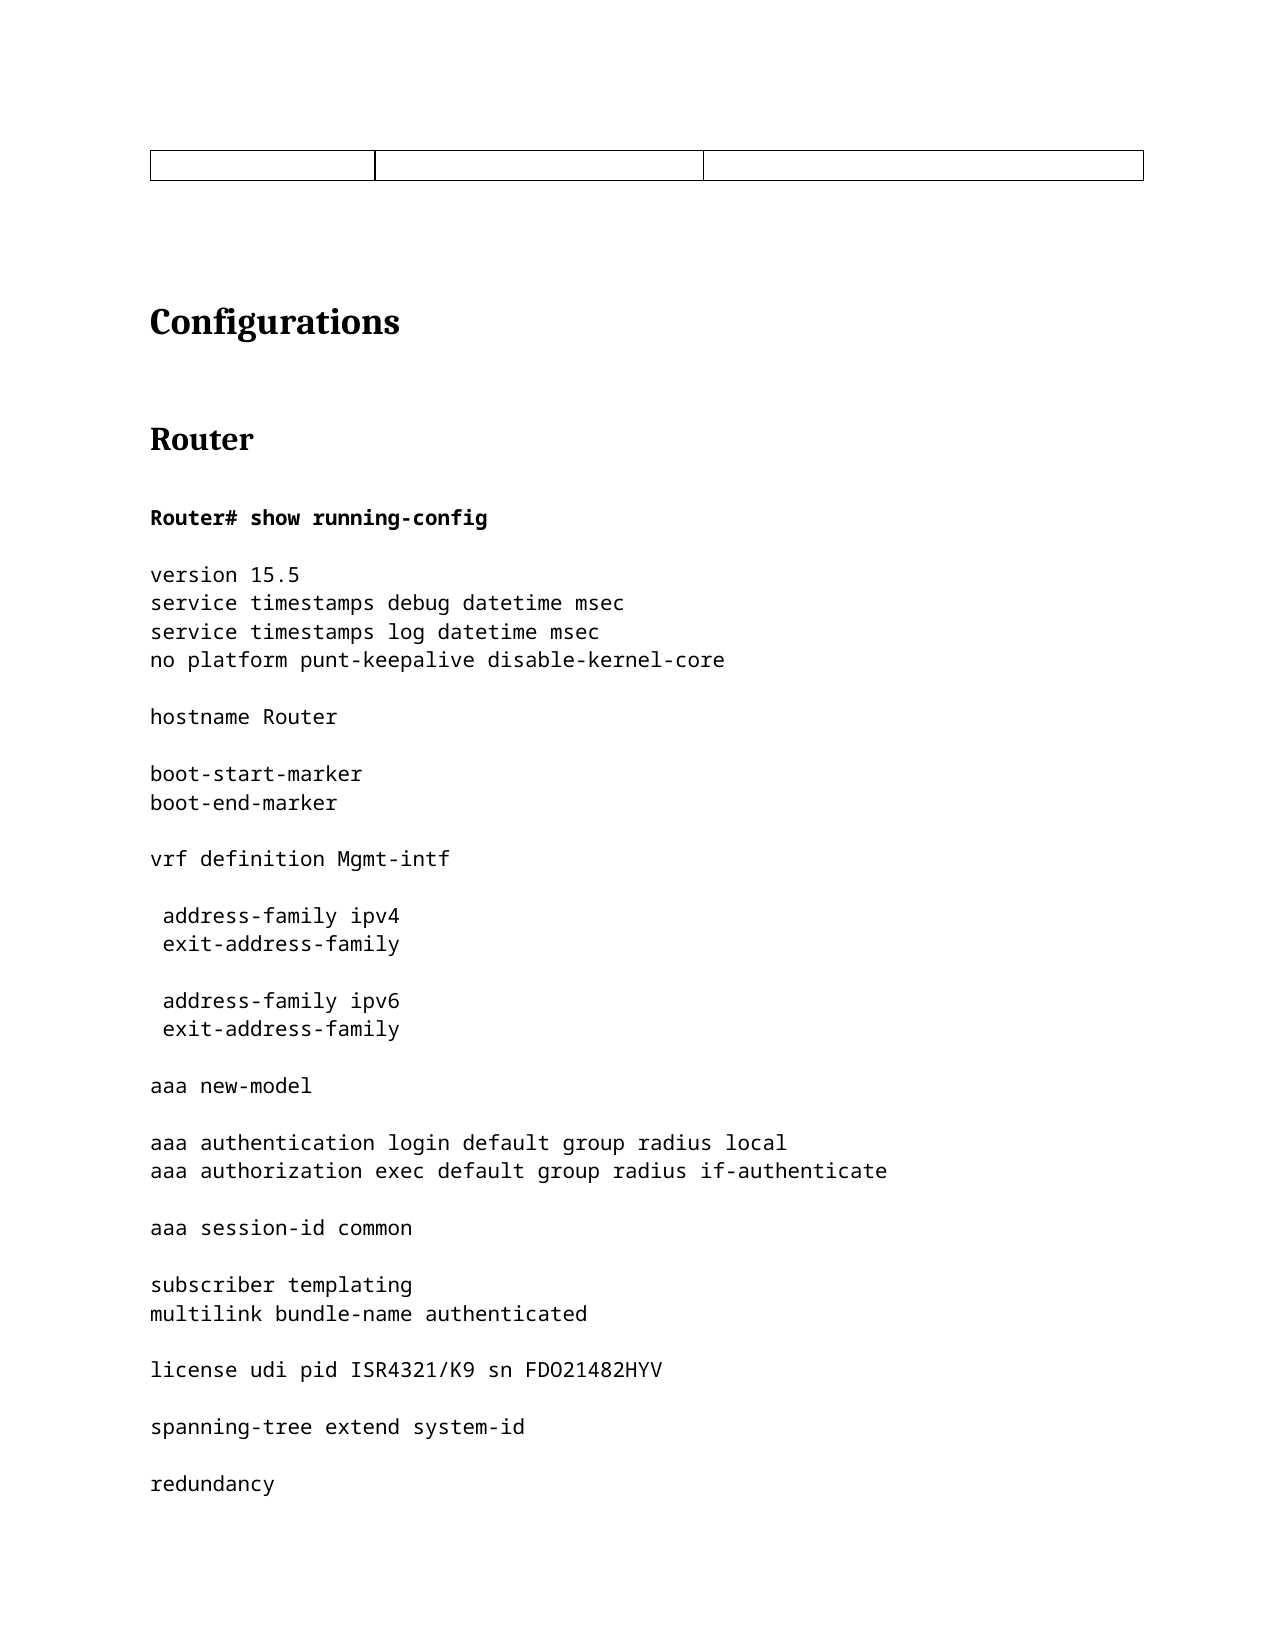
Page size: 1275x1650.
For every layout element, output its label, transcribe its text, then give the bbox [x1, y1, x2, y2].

text address-family ipv4 [150, 901, 1125, 929]
text vrf definition Mgmt-intf [150, 844, 1125, 873]
text address-family ipv6 [150, 986, 1125, 1014]
table_cell [151, 151, 374, 180]
text Router# show running-config [150, 503, 1125, 532]
text Router [150, 420, 1125, 487]
text aaa new-model [150, 1071, 1125, 1099]
text boot-end-marker [150, 788, 1125, 816]
text boot-start-marker [150, 759, 1125, 788]
text subscriber templating [150, 1270, 1125, 1299]
text version 15.5 [150, 560, 1125, 588]
text exit-address-family [150, 1014, 1125, 1043]
text aaa authorization exec default group radius if-authenticate [150, 1156, 1125, 1185]
text Configurations [150, 301, 1125, 344]
text spanning-tree extend system-id [150, 1412, 1125, 1441]
text multilink bundle-name authenticated [150, 1299, 1125, 1327]
table_cell [376, 151, 703, 180]
text service timestamps log datetime msec [150, 617, 1125, 645]
text no platform punt-keepalive disable-kernel-core [150, 645, 1125, 674]
text service timestamps debug datetime msec [150, 588, 1125, 617]
text license udi pid ISR4321/K9 sn FDO21482HYV [150, 1356, 1125, 1384]
text hostname Router [150, 702, 1125, 731]
text redundancy [150, 1469, 1125, 1498]
text exit-address-family [150, 929, 1125, 958]
table_cell [704, 151, 1143, 180]
text aaa authentication login default group radius local [150, 1128, 1125, 1156]
text aaa session-id common [150, 1213, 1125, 1242]
